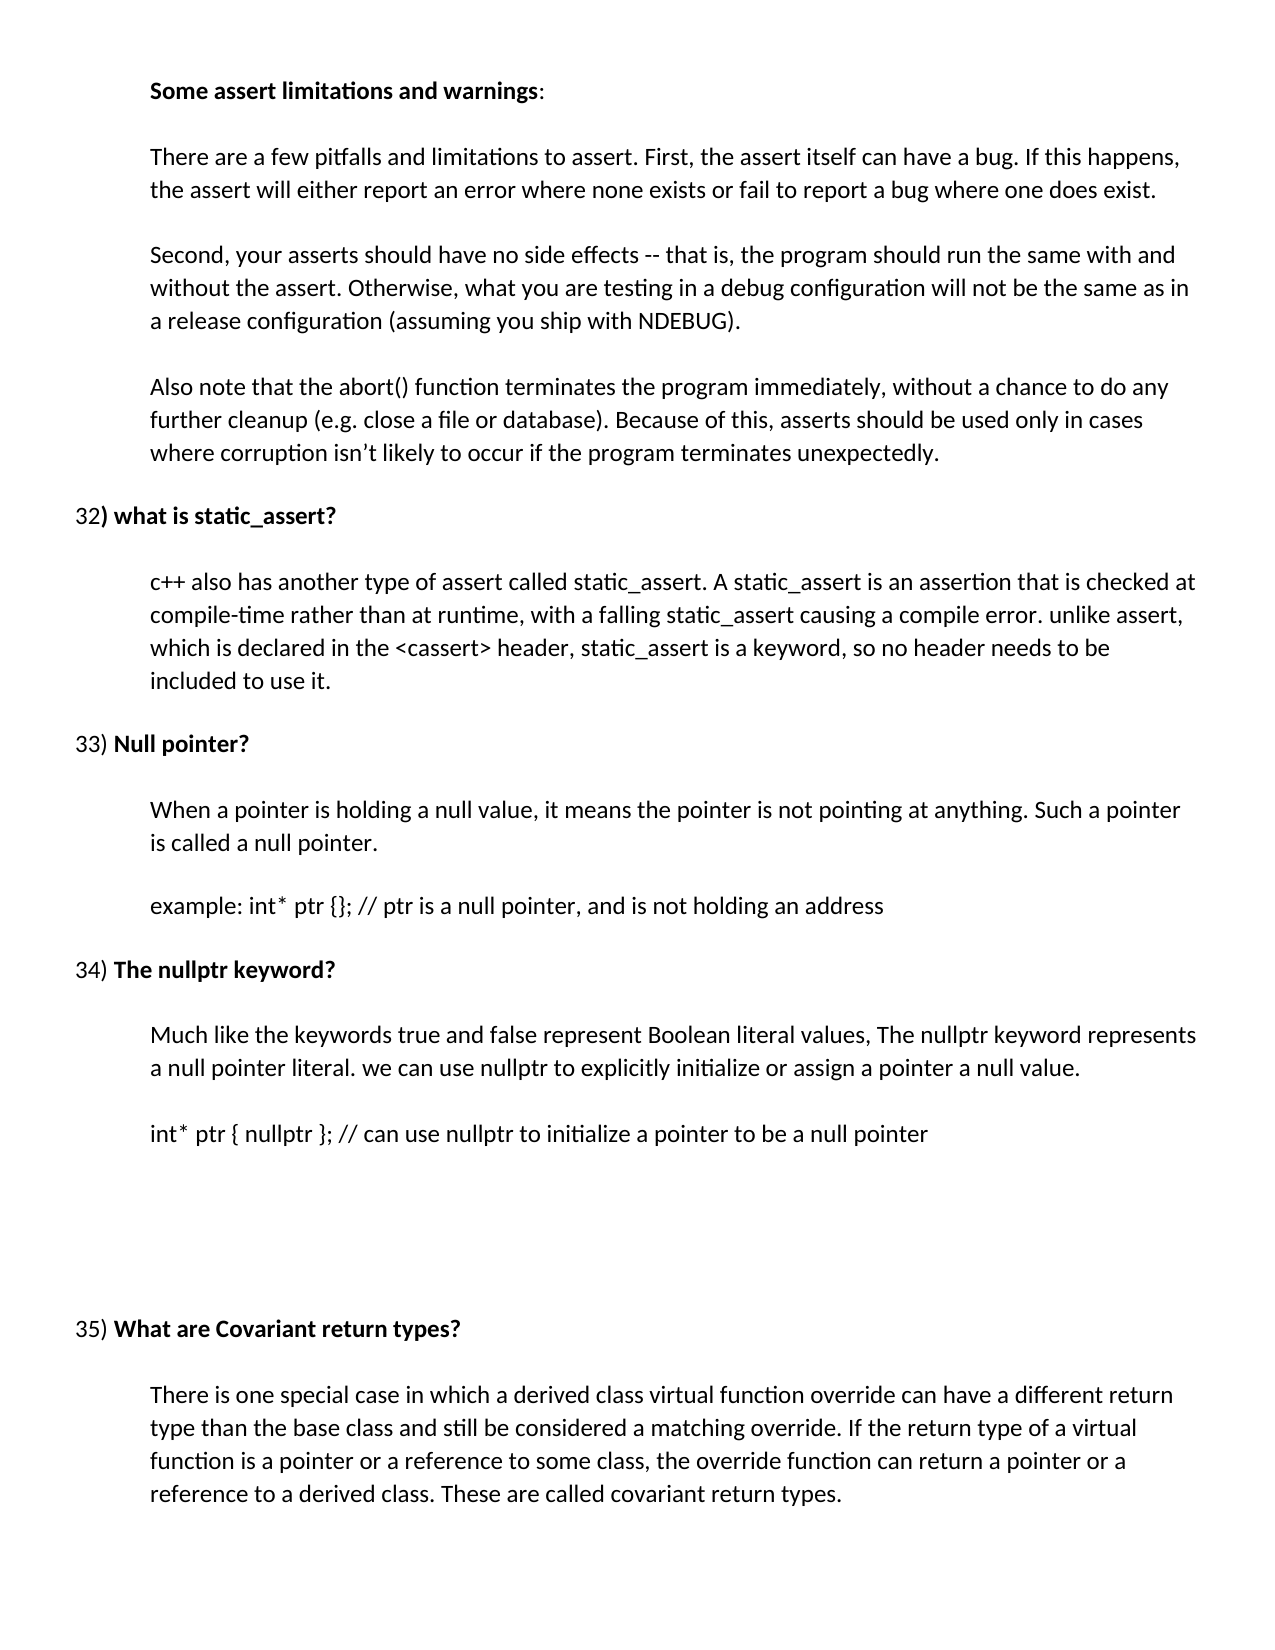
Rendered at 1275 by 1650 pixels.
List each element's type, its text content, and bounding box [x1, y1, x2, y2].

text Second, your asserts should have no side effects -- that is, the program should run the same with and without the assert. Otherwise, what you are testing in a debug configuration will not be the same as in a release configuration (assuming you ship with NDEBUG). [150, 239, 1200, 336]
text int* ptr { nullptr }; // can use nullptr to initialize a pointer to be a null pointer [150, 1118, 1200, 1149]
text c++ also has another type of assert called static_assert. A static_assert is an assertion that is checked at compile-time rather than at runtime, with a falling static_assert causing a compile error. unlike assert, which is declared in the <cassert> header, static_assert is a keyword, so no header needs to be included to use it. [150, 566, 1200, 696]
text 32) what is static_assert? [75, 500, 1200, 531]
text Also note that the abort() function terminates the program immediately, without a chance to do any further cleanup (e.g. close a file or database). Because of this, asserts should be used only in cases where corruption isn’t likely to occur if the program terminates unexpectedly. [150, 371, 1200, 468]
text 34) The nullptr keyword? [75, 954, 1200, 984]
text Some assert limitations and warnings: [150, 75, 1200, 106]
text 35) What are Covariant return types? [75, 1313, 1200, 1344]
text Much like the keywords true and false represent Boolean literal values, The nullptr keyword represents a null pointer literal. we can use nullptr to explicitly initialize or assign a pointer a null value. [150, 1019, 1200, 1083]
text 33) Null pointer? [75, 728, 1200, 759]
text When a pointer is holding a null value, it means the pointer is not pointing at anything. Such a pointer is called a null pointer. [150, 794, 1200, 858]
text There are a few pitfalls and limitations to assert. First, the assert itself can have a bug. If this happens, the assert will either report an error where none exists or fail to report a bug where one does exist. [150, 141, 1200, 204]
text There is one special case in which a derived class virtual function override can have a different return type than the base class and still be considered a matching override. If the return type of a virtual function is a pointer or a reference to some class, the override function can return a pointer or a reference to a derived class. These are called covariant return types. [150, 1379, 1200, 1508]
text example: int* ptr {}; // ptr is a null pointer, and is not holding an address [75, 890, 1200, 921]
